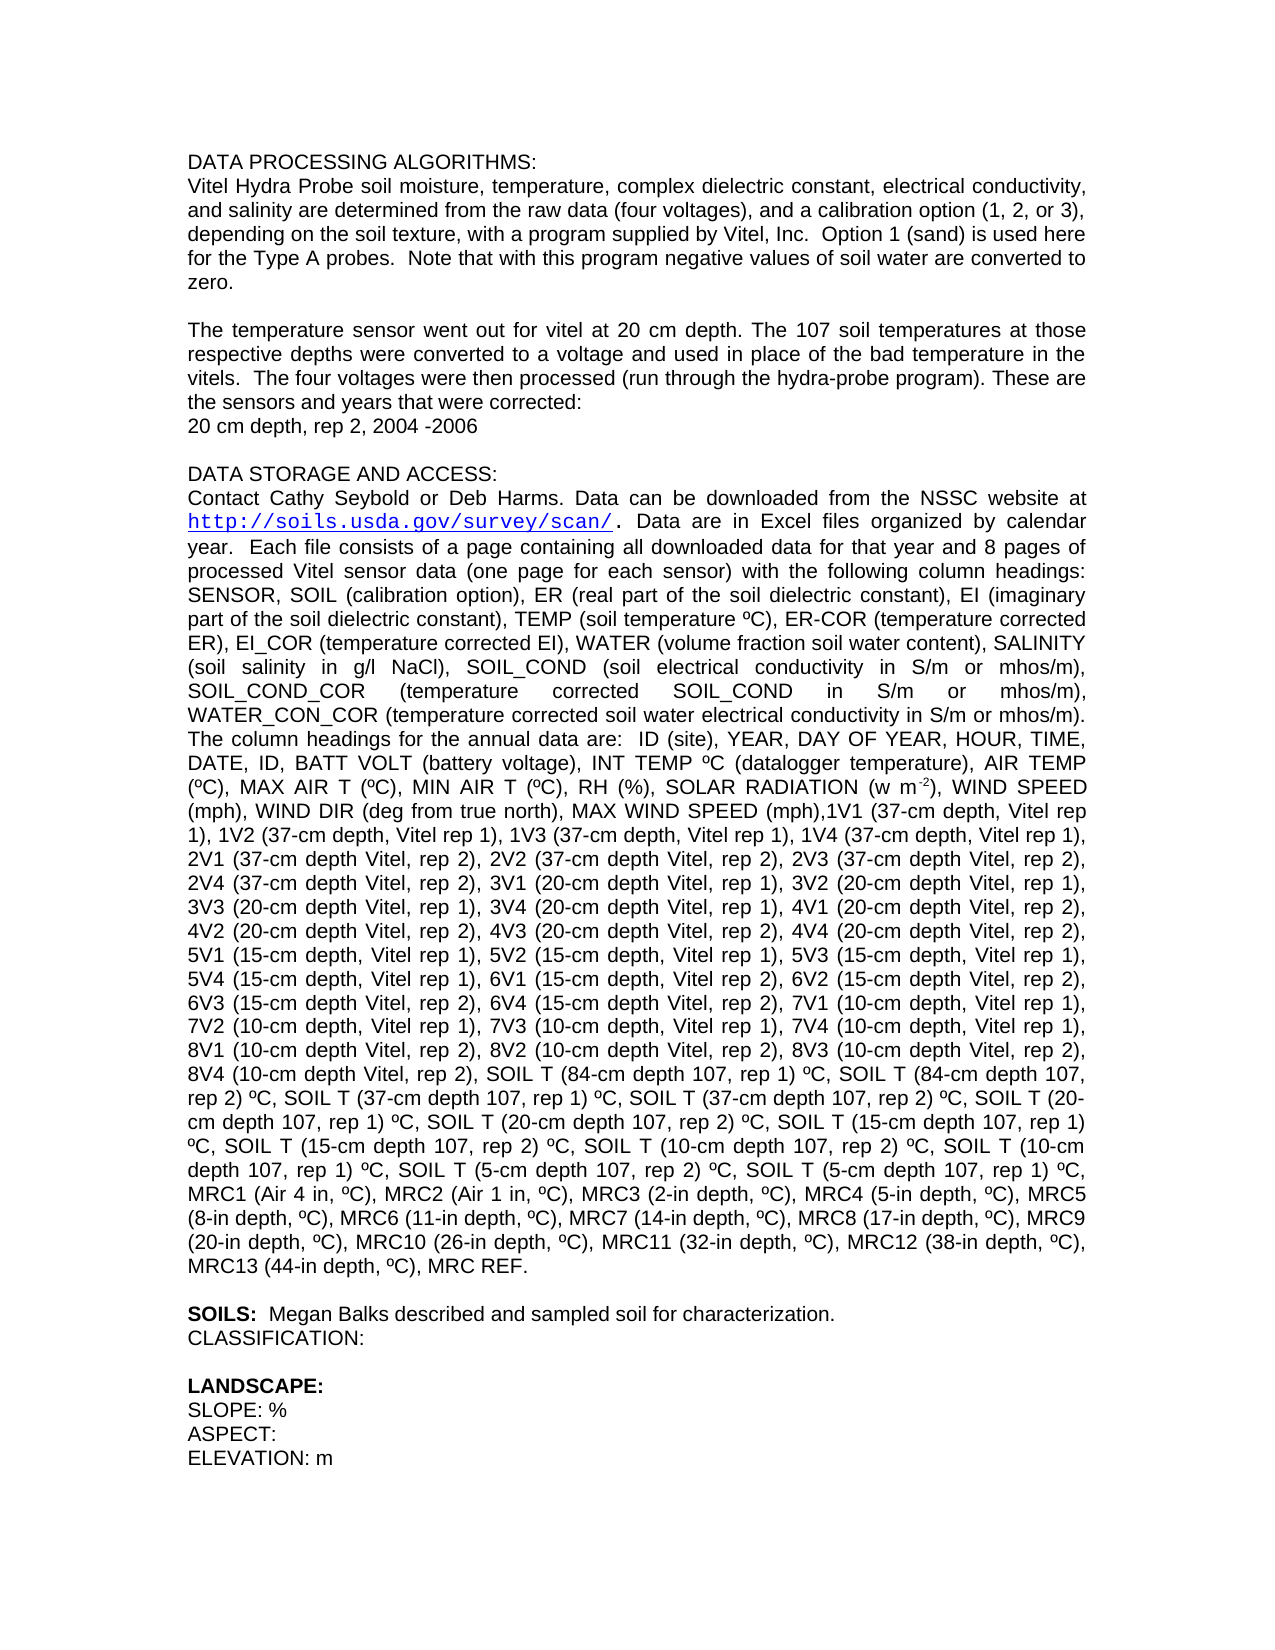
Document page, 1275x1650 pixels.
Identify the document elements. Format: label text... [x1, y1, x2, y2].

text Vitel Hydra Probe soil moisture, temperature, complex dielectric constant, electrical conductivity, and salinity are determined from the raw data (four voltages), and a calibration option (1, 2, or 3), depending on the soil texture, with a program supplied by Vitel, Inc. Option 1 (sand) is used here for the Type A probes. Note that with this program negative values of soil water are converted to zero. [187, 174, 1087, 294]
text DATA PROCESSING ALGORITHMS: [187, 150, 1087, 174]
text The temperature sensor went out for vitel at 20 cm depth. The 107 soil temperatures at those respective depths were converted to a voltage and used in place of the bad temperature in the vitels. The four voltages were then processed (run through the hydra-probe program). These are the sensors and years that were corrected: [187, 318, 1087, 413]
text ELEVATION: m [187, 1446, 1087, 1469]
text SLOPE: % [187, 1398, 1087, 1422]
text Contact Cathy Seybold or Deb Harms. Data can be downloaded from the NSSC website at http://soils.usda.gov/survey/scan/. Data are in Excel files organized by calendar year. Each file consists of a page containing all downloaded data for that year and 8 pages of processed Vitel sensor data (one page for each sensor) with the following column headings: SENSOR, SOIL (calibration option), ER (real part of the soil dielectric constant), EI (imaginary part of the soil dielectric constant), TEMP (soil temperature ºC), ER-COR (temperature corrected ER), EI_COR (temperature corrected EI), WATER (volume fraction soil water content), SALINITY (soil salinity in g/l NaCl), SOIL_COND (soil electrical conductivity in S/m or mhos/m), SOIL_COND_COR (temperature corrected SOIL_COND in S/m or mhos/m), WATER_CON_COR (temperature corrected soil water electrical conductivity in S/m or mhos/m). The column headings for the annual data are: ID (site), YEAR, DAY OF YEAR, HOUR, TIME, DATE, ID, BATT VOLT (battery voltage), INT TEMP ºC (datalogger temperature), AIR TEMP (ºC), MAX AIR T (ºC), MIN AIR T (ºC), RH (%), SOLAR RADIATION (w m-2), WIND SPEED (mph), WIND DIR (deg from true north), MAX WIND SPEED (mph),1V1 (37-cm depth, Vitel rep 1), 1V2 (37-cm depth, Vitel rep 1), 1V3 (37-cm depth, Vitel rep 1), 1V4 (37-cm depth, Vitel rep 1), 2V1 (37-cm depth Vitel, rep 2), 2V2 (37-cm depth Vitel, rep 2), 2V3 (37-cm depth Vitel, rep 2), 2V4 (37-cm depth Vitel, rep 2), 3V1 (20-cm depth Vitel, rep 1), 3V2 (20-cm depth Vitel, rep 1), 3V3 (20-cm depth Vitel, rep 1), 3V4 (20-cm depth Vitel, rep 1), 4V1 (20-cm depth Vitel, rep 2), 4V2 (20-cm depth Vitel, rep 2), 4V3 (20-cm depth Vitel, rep 2), 4V4 (20-cm depth Vitel, rep 2), 5V1 (15-cm depth, Vitel rep 1), 5V2 (15-cm depth, Vitel rep 1), 5V3 (15-cm depth, Vitel rep 1), 5V4 (15-cm depth, Vitel rep 1), 6V1 (15-cm depth, Vitel rep 2), 6V2 (15-cm depth Vitel, rep 2), 6V3 (15-cm depth Vitel, rep 2), 6V4 (15-cm depth Vitel, rep 2), 7V1 (10-cm depth, Vitel rep 1), 7V2 (10-cm depth, Vitel rep 1), 7V3 (10-cm depth, Vitel rep 1), 7V4 (10-cm depth, Vitel rep 1), 8V1 (10-cm depth Vitel, rep 2), 8V2 (10-cm depth Vitel, rep 2), 8V3 (10-cm depth Vitel, rep 2), 8V4 (10-cm depth Vitel, rep 2), SOIL T (84-cm depth 107, rep 1) ºC, SOIL T (84-cm depth 107, rep 2) ºC, SOIL T (37-cm depth 107, rep 1) ºC, SOIL T (37-cm depth 107, rep 2) ºC, SOIL T (20-cm depth 107, rep 1) ºC, SOIL T (20-cm depth 107, rep 2) ºC, SOIL T (15-cm depth 107, rep 1) ºC, SOIL T (15-cm depth 107, rep 2) ºC, SOIL T (10-cm depth 107, rep 2) ºC, SOIL T (10-cm depth 107, rep 1) ºC, SOIL T (5-cm depth 107, rep 2) ºC, SOIL T (5-cm depth 107, rep 1) ºC, MRC1 (Air 4 in, ºC), MRC2 (Air 1 in, ºC), MRC3 (2-in depth, ºC), MRC4 (5-in depth, ºC), MRC5 (8-in depth, ºC), MRC6 (11-in depth, ºC), MRC7 (14-in depth, ºC), MRC8 (17-in depth, ºC), MRC9 (20-in depth, ºC), MRC10 (26-in depth, ºC), MRC11 (32-in depth, ºC), MRC12 (38-in depth, ºC), MRC13 (44-in depth, ºC), MRC REF. [187, 485, 1087, 1278]
text CLASSIFICATION: [187, 1326, 1087, 1350]
text LANDSCAPE: [187, 1374, 1087, 1398]
text 20 cm depth, rep 2, 2004 -2006 [187, 413, 1087, 437]
text ASPECT: [187, 1422, 1087, 1446]
text DATA STORAGE AND ACCESS: [187, 461, 1087, 485]
text SOILS: Megan Balks described and sampled soil for characterization. [187, 1302, 1087, 1326]
